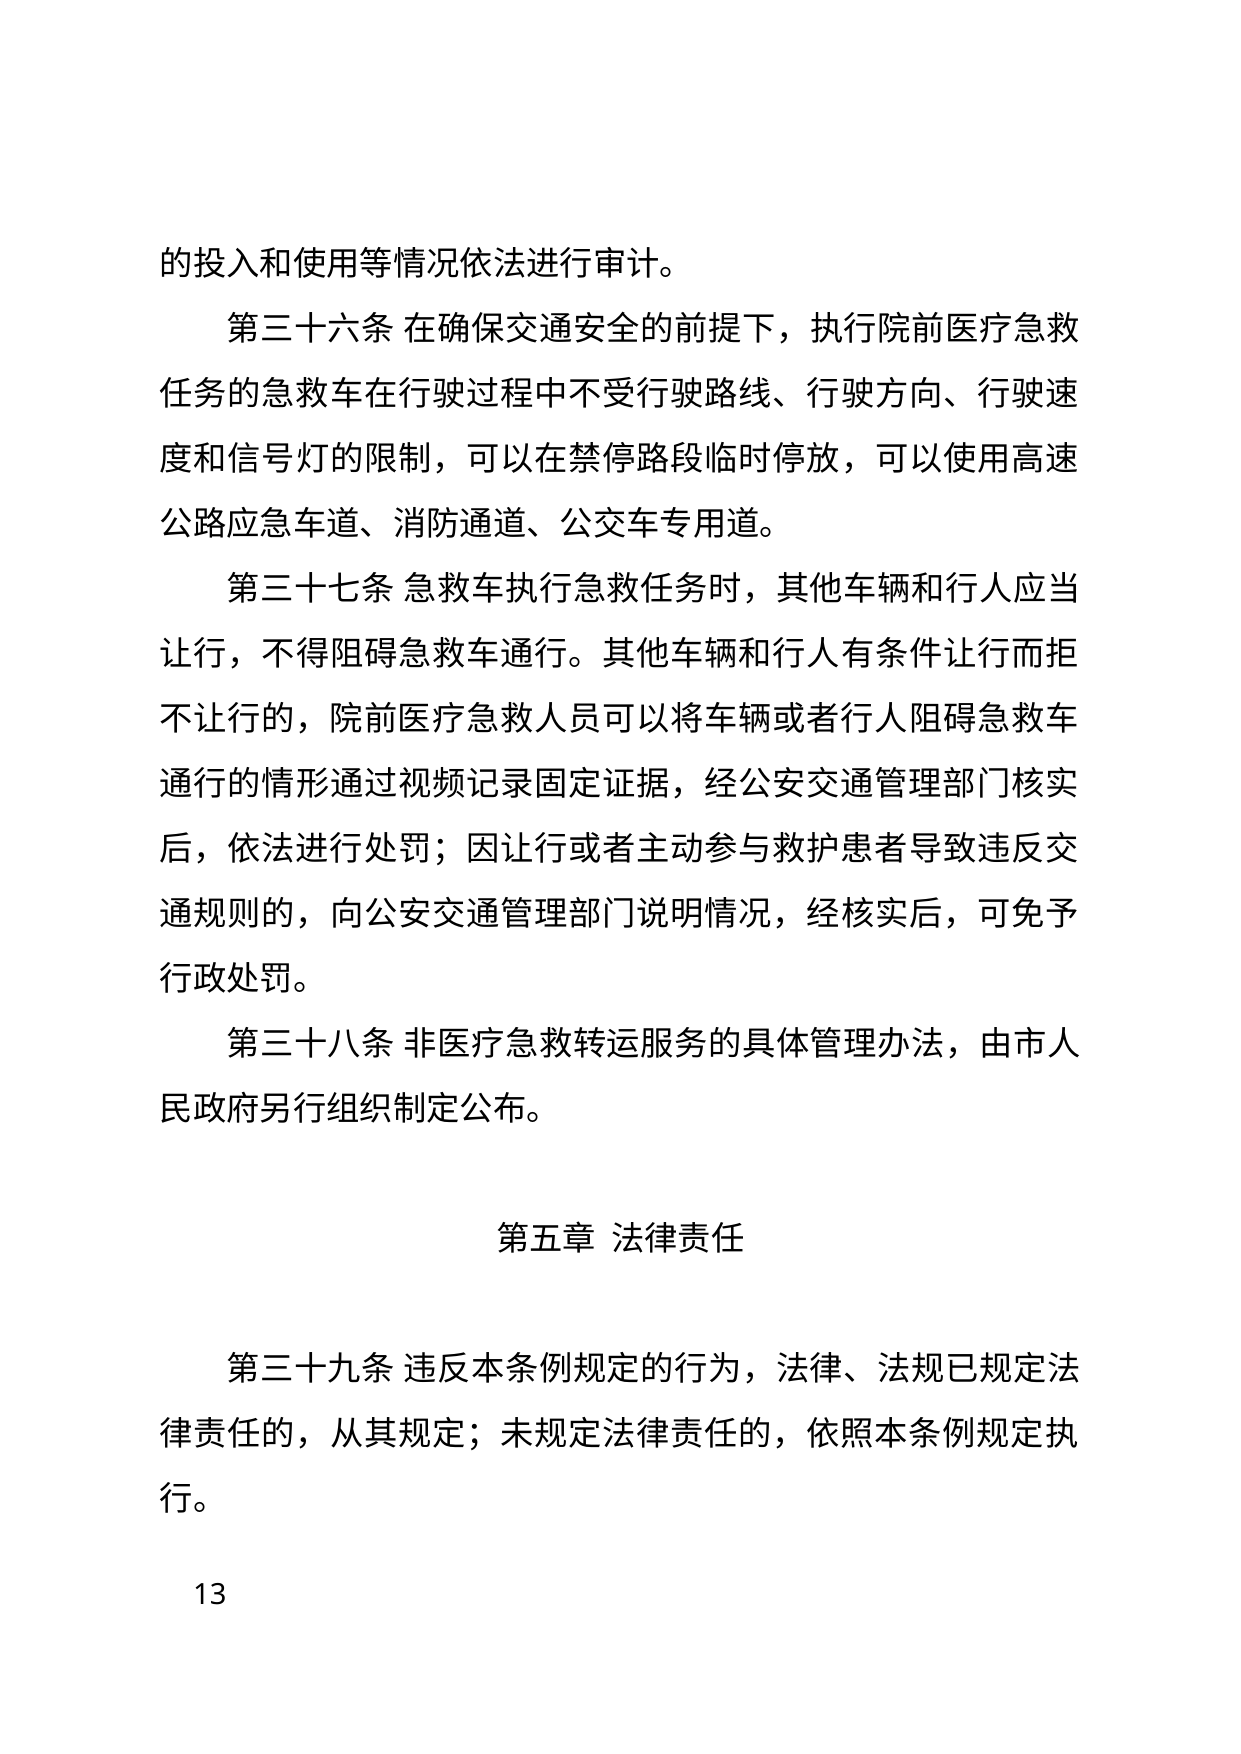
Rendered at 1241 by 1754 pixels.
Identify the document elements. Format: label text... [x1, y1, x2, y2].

text 第三十七条 急救车执行急救任务时，其他车辆和行人应当让行，不得阻碍急救车通行。其他车辆和行人有条件让行而拒不让行的，院前医疗急救人员可以将车辆或者行人阻碍急救车通行的情形通过视频记录固定证据，经公安交通管理部门核实后，依法进行处罚；因让行或者主动参与救护患者导致违反交通规则的，向公安交通管理部门说明情况，经核实后，可免予行政处罚。 [159, 553, 1081, 1008]
text 第三十八条 非医疗急救转运服务的具体管理办法，由市人民政府另行组织制定公布。 [159, 1008, 1081, 1138]
text 第五章 法律责任 [159, 1203, 1081, 1268]
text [159, 228, 1081, 293]
text 第三十九条 违反本条例规定的行为，法律、法规已规定法律责任的，从其规定；未规定法律责任的，依照本条例规定执行。 [159, 1333, 1081, 1528]
text 第三十六条 在确保交通安全的前提下，执行院前医疗急救任务的急救车在行驶过程中不受行驶路线、行驶方向、行驶速度和信号灯的限制，可以在禁停路段临时停放，可以使用高速公路应急车道、消防通道、公交车专用道。 [159, 293, 1081, 553]
